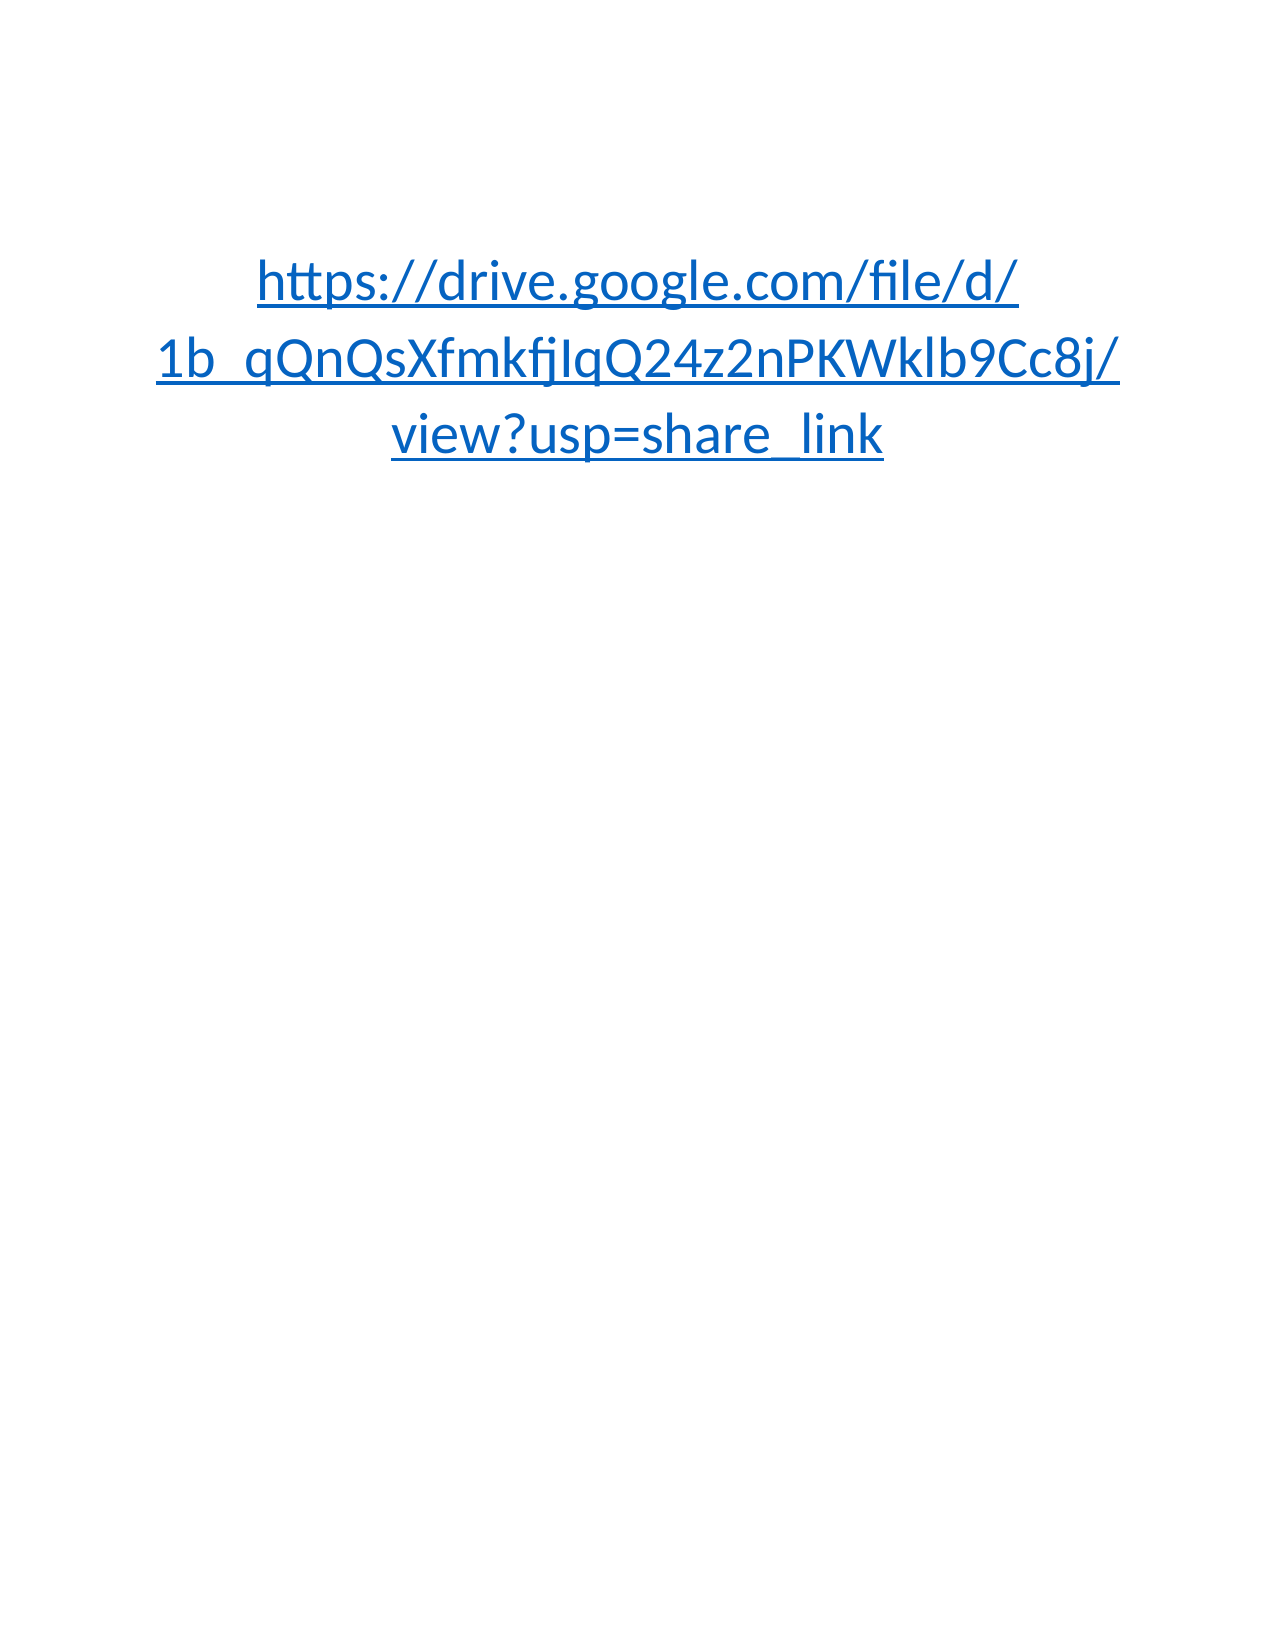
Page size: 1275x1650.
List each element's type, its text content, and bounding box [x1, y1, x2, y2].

text https://drive.google.com/file/d/1b_qQnQsXfmkfjIqQ24z2nPKWklb9Cc8j/view?usp=share_link [150, 243, 1125, 468]
